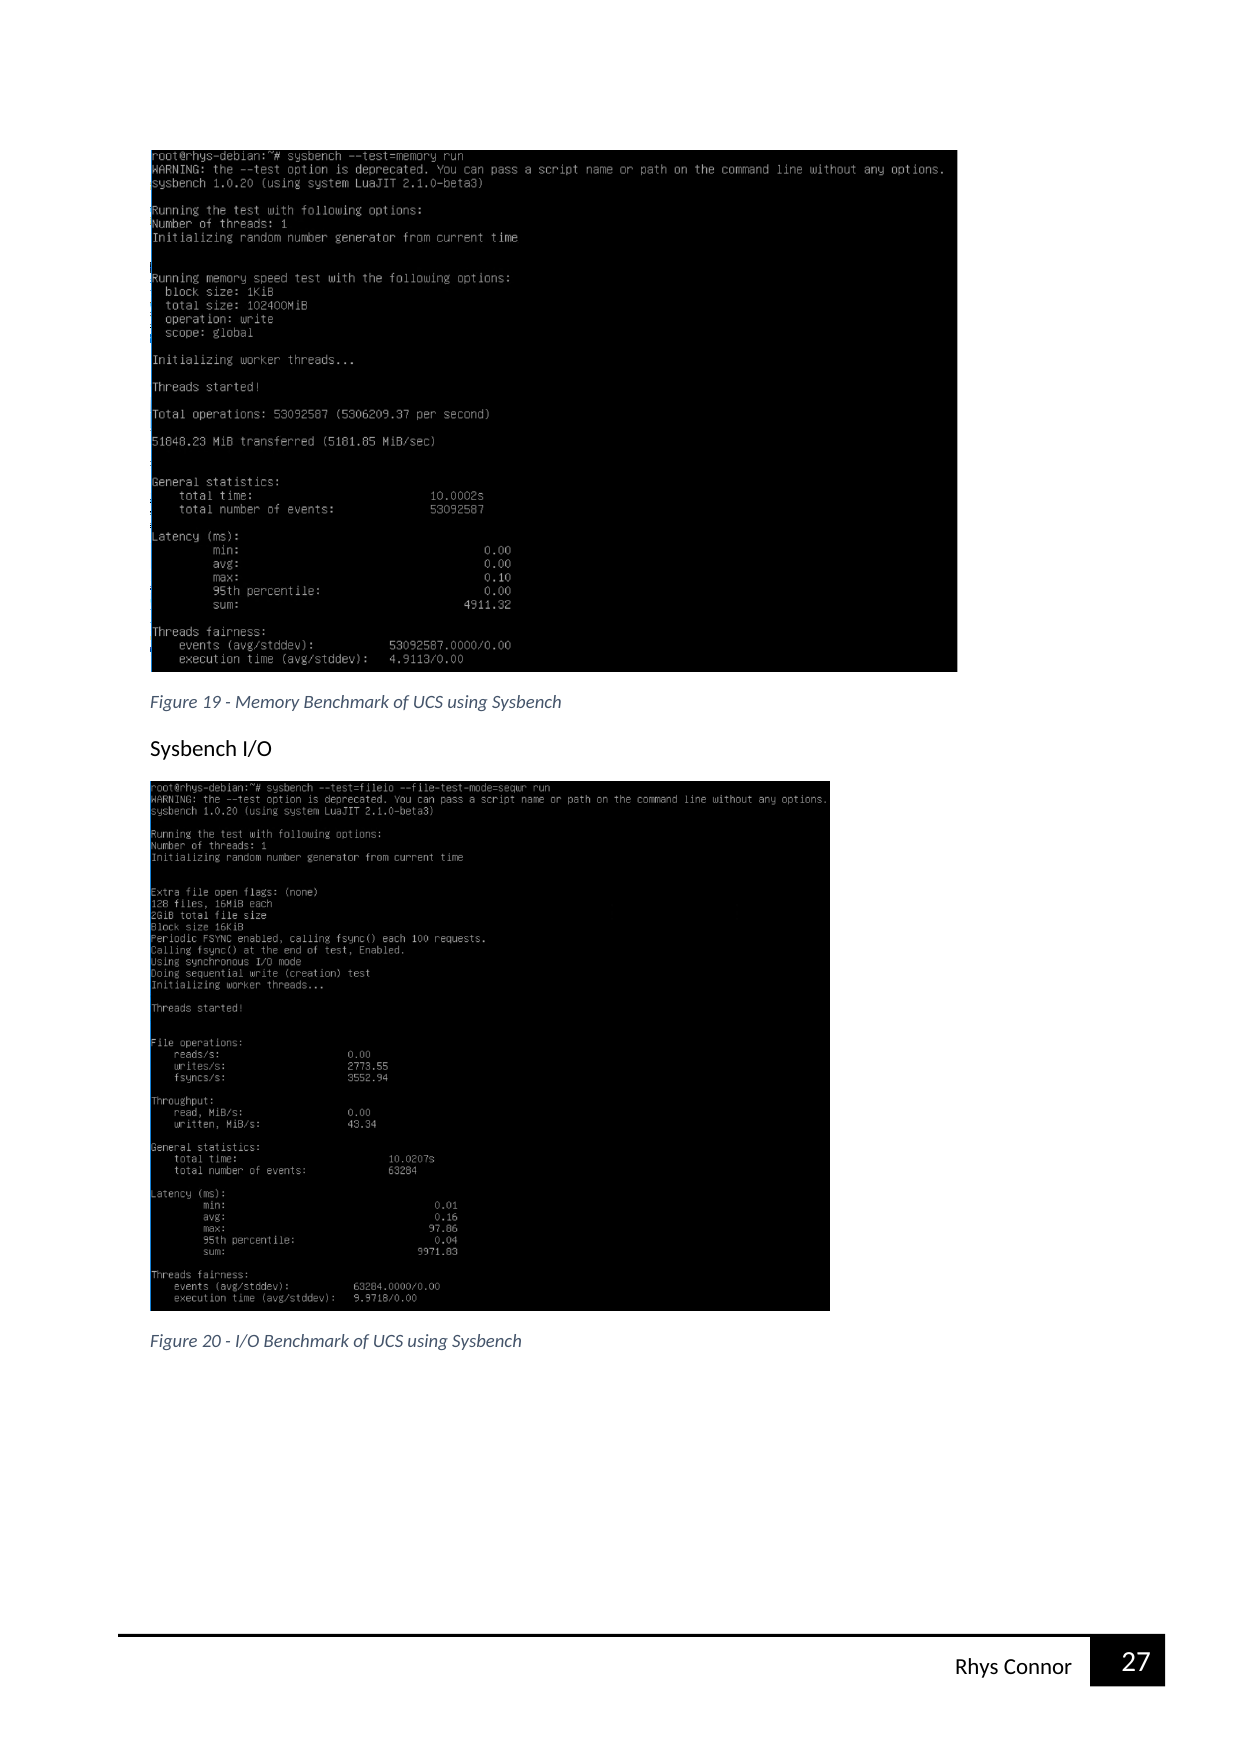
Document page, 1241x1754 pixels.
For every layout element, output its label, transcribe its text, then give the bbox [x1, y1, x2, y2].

text Sysbench I/O [150, 734, 1090, 762]
picture [150, 781, 830, 1311]
picture [150, 150, 958, 672]
